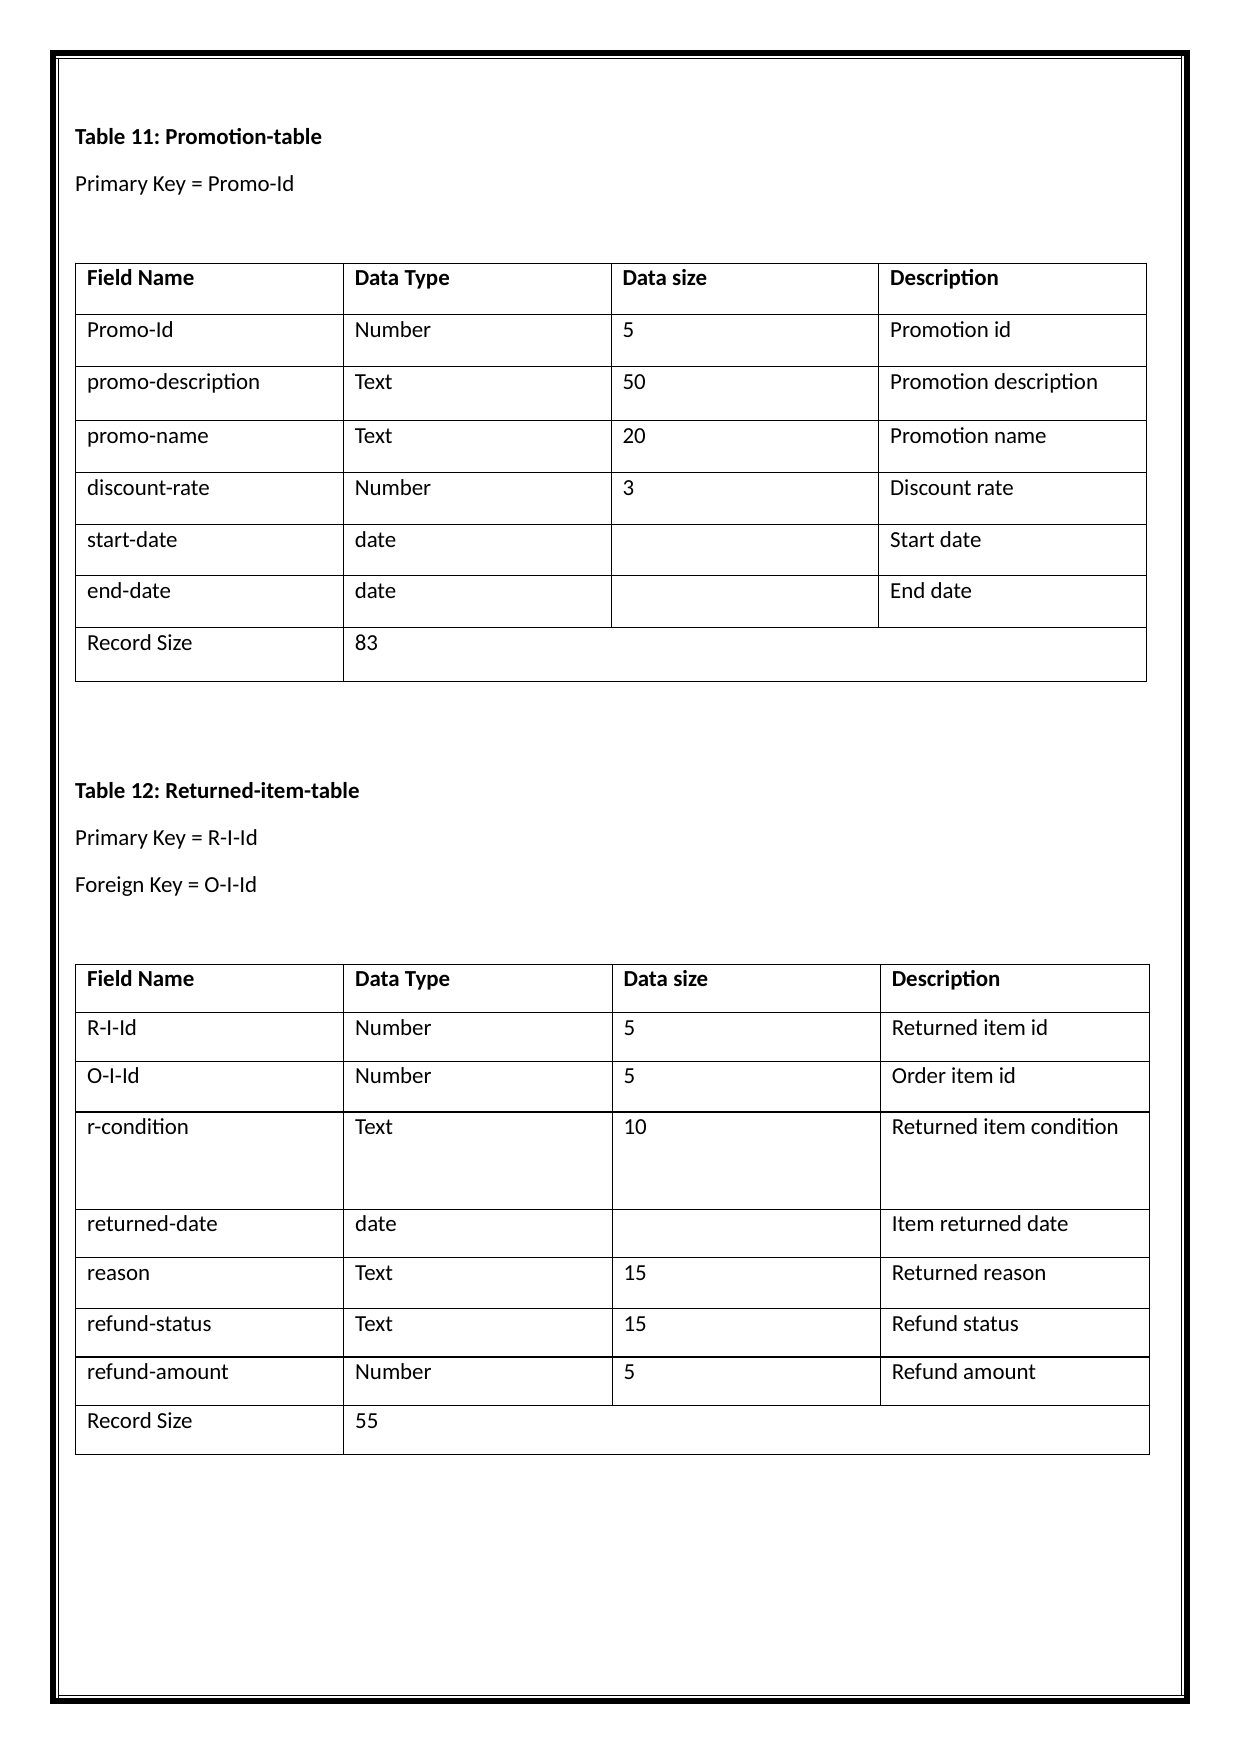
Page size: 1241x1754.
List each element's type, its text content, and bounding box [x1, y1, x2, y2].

table_cell End date [879, 576, 1146, 627]
table_cell Text [344, 1258, 612, 1308]
table_cell Number [344, 1013, 612, 1061]
table_cell [612, 576, 878, 627]
table_cell discount-rate [76, 473, 343, 524]
text Table 12: Returned-item-table [75, 776, 1165, 804]
table_cell promo-name [76, 421, 343, 472]
table_cell 5 [613, 1062, 880, 1111]
table_cell Text [344, 1309, 612, 1356]
table_cell 83 [344, 628, 1146, 681]
table_cell Returned reason [881, 1258, 1149, 1308]
table_cell Text [344, 1113, 612, 1208]
text Primary Key = Promo-Id [75, 169, 1165, 197]
table_cell Text [344, 421, 611, 472]
table_cell Refund amount [881, 1358, 1149, 1405]
text Foreign Key = O-I-Id [75, 870, 1165, 898]
table_cell refund-amount [76, 1358, 343, 1405]
table_cell Promotion id [879, 315, 1146, 366]
text Primary Key = R-I-Id [75, 823, 1165, 851]
table_cell Text [344, 367, 611, 420]
table_cell 5 [613, 1013, 880, 1061]
table_cell 55 [344, 1406, 1149, 1453]
table_cell [612, 525, 878, 575]
table_cell Start date [879, 525, 1146, 575]
table_cell Returned item condition [881, 1113, 1149, 1208]
table_cell end-date [76, 576, 343, 627]
table_cell Number [344, 473, 611, 524]
table_cell Returned item id [881, 1013, 1149, 1061]
table_cell Record Size [76, 1406, 343, 1453]
table_cell 50 [612, 367, 878, 420]
table_cell reason [76, 1258, 343, 1308]
table_cell 3 [612, 473, 878, 524]
table_header Field Name [76, 264, 343, 314]
table_cell returned-date [76, 1210, 343, 1257]
table_cell Promotion name [879, 421, 1146, 472]
table_cell 20 [612, 421, 878, 472]
table_header Data size [613, 965, 880, 1012]
table_cell Order item id [881, 1062, 1149, 1111]
table_cell 15 [613, 1309, 880, 1356]
table_cell 10 [613, 1113, 880, 1208]
table_cell Number [344, 1358, 612, 1405]
table_cell 5 [613, 1358, 880, 1405]
table_cell start-date [76, 525, 343, 575]
table_cell Refund status [881, 1309, 1149, 1356]
table_header Data Type [344, 965, 612, 1012]
table_cell Record Size [76, 628, 343, 681]
table_cell Item returned date [881, 1210, 1149, 1257]
table_cell date [344, 1210, 612, 1257]
table_cell 15 [613, 1258, 880, 1308]
table_header Field Name [76, 965, 343, 1012]
table_header Description [879, 264, 1146, 314]
table_cell date [344, 525, 611, 575]
table_cell [613, 1210, 880, 1257]
table_cell O-I-Id [76, 1062, 343, 1111]
table_cell 5 [612, 315, 878, 366]
table_cell promo-description [76, 367, 343, 420]
table_cell refund-status [76, 1309, 343, 1356]
table_cell r-condition [76, 1113, 343, 1208]
table_header Description [881, 965, 1149, 1012]
table_cell Promotion description [879, 367, 1146, 420]
table_cell R-I-Id [76, 1013, 343, 1061]
table_cell date [344, 576, 611, 627]
text Table 11: Promotion-table [75, 122, 1165, 150]
table_header Data size [612, 264, 878, 314]
table_cell Number [344, 1062, 612, 1111]
table_cell Promo-Id [76, 315, 343, 366]
table_cell Discount rate [879, 473, 1146, 524]
table_cell Number [344, 315, 611, 366]
table_header Data Type [344, 264, 611, 314]
